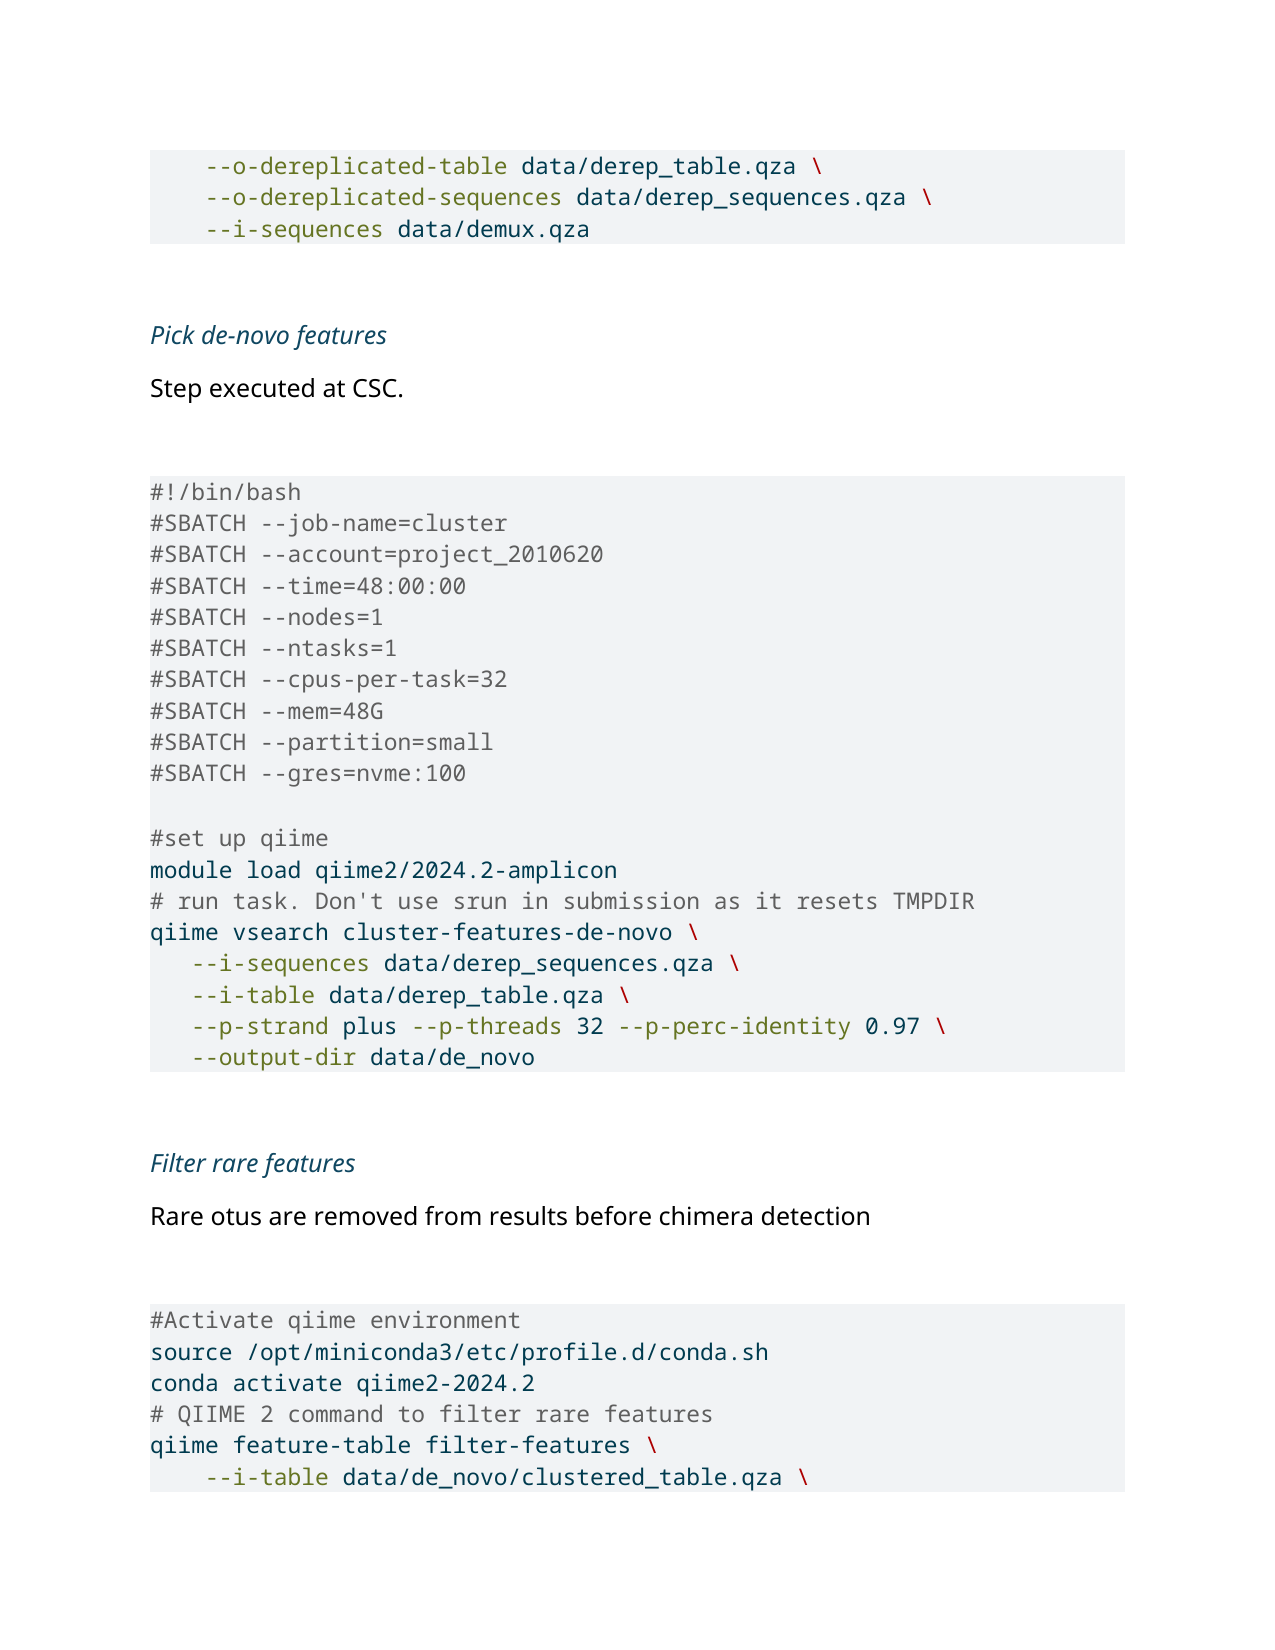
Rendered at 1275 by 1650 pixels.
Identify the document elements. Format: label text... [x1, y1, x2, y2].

subtitle Filter rare features [150, 1146, 1125, 1180]
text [150, 1304, 1125, 1492]
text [150, 150, 1125, 244]
text Rare otus are removed from results before chimera detection [150, 1199, 1125, 1233]
text Step executed at CSC. [150, 370, 1125, 404]
subtitle Pick de-novo features [150, 317, 1125, 351]
text #!/bin/bash #SBATCH --job-name=cluster #SBATCH --account=project_2010620 #SBATCH --time=48:00:00 #SBATCH --nodes=1 #SBATCH --ntasks=1 #SBATCH --cpus-per-task=32 #SBATCH --mem=48G #SBATCH --partition=small #SBATCH --gres=nvme:100 #set up qiime module load qiime2/2024.2-amplicon # run task. Don't use srun in submission as it resets TMPDIR qiime vsearch cluster-features-de-novo \ --i-sequences data/derep_sequences.qza \ --i-table data/derep_table.qza \ --p-strand plus --p-threads 32 --p-perc-identity 0.97 \ --output-dir data/de_novo [150, 476, 1125, 1072]
